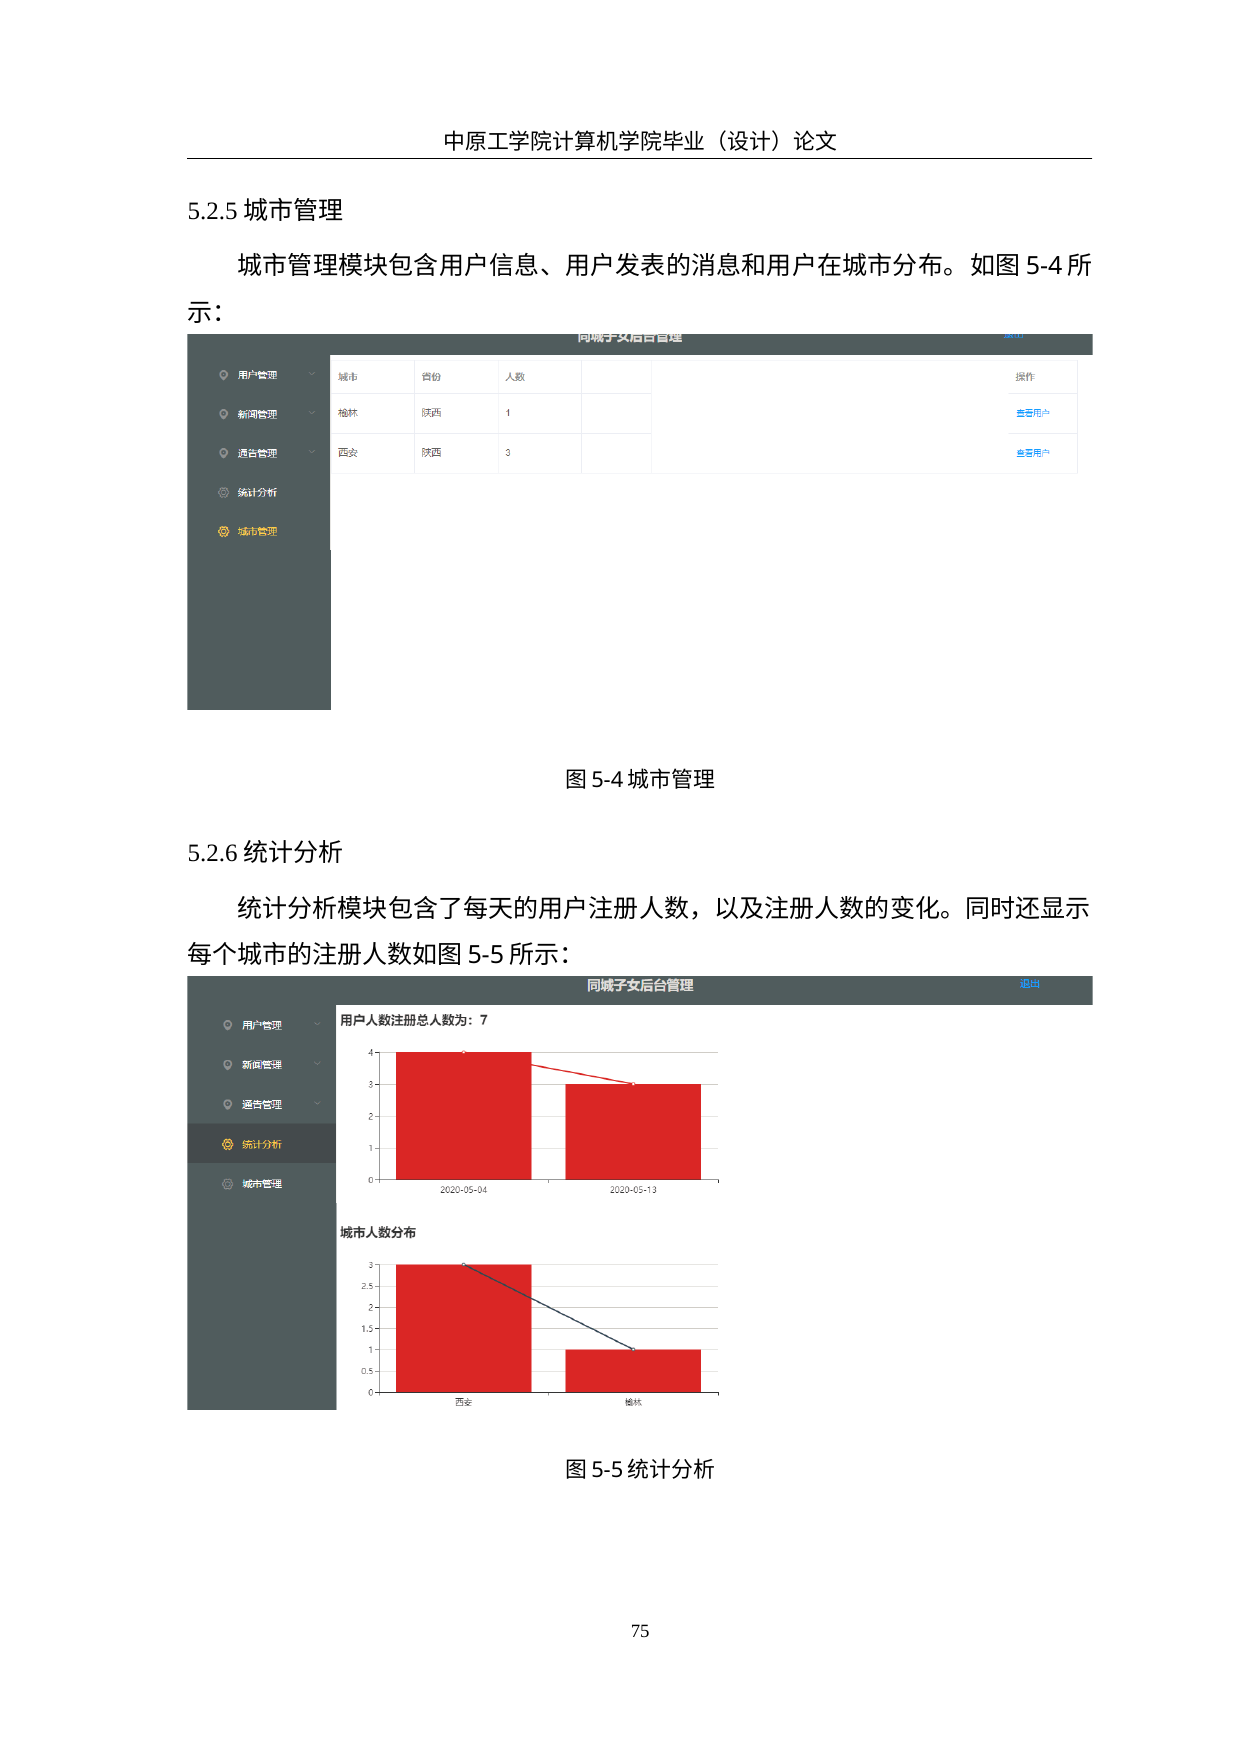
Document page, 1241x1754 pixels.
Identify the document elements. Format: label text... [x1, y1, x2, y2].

subtitle 5.2.6 统计分析 [187, 827, 1092, 871]
picture [187, 334, 1093, 710]
text 图5-4城市管理 [187, 755, 1092, 802]
subtitle 5.2.5 城市管理 [187, 184, 1092, 228]
text 城市管理模块包含用户信息、用户发表的消息和用户在城市分布。如图5-4所示： [187, 241, 1092, 334]
text 图5-5统计分析 [187, 1410, 1092, 1491]
picture [187, 976, 1093, 1410]
text 统计分析模块包含了每天的用户注册人数，以及注册人数的变化。同时还显示每个城市的注册人数如图5-5所示： [187, 883, 1092, 976]
